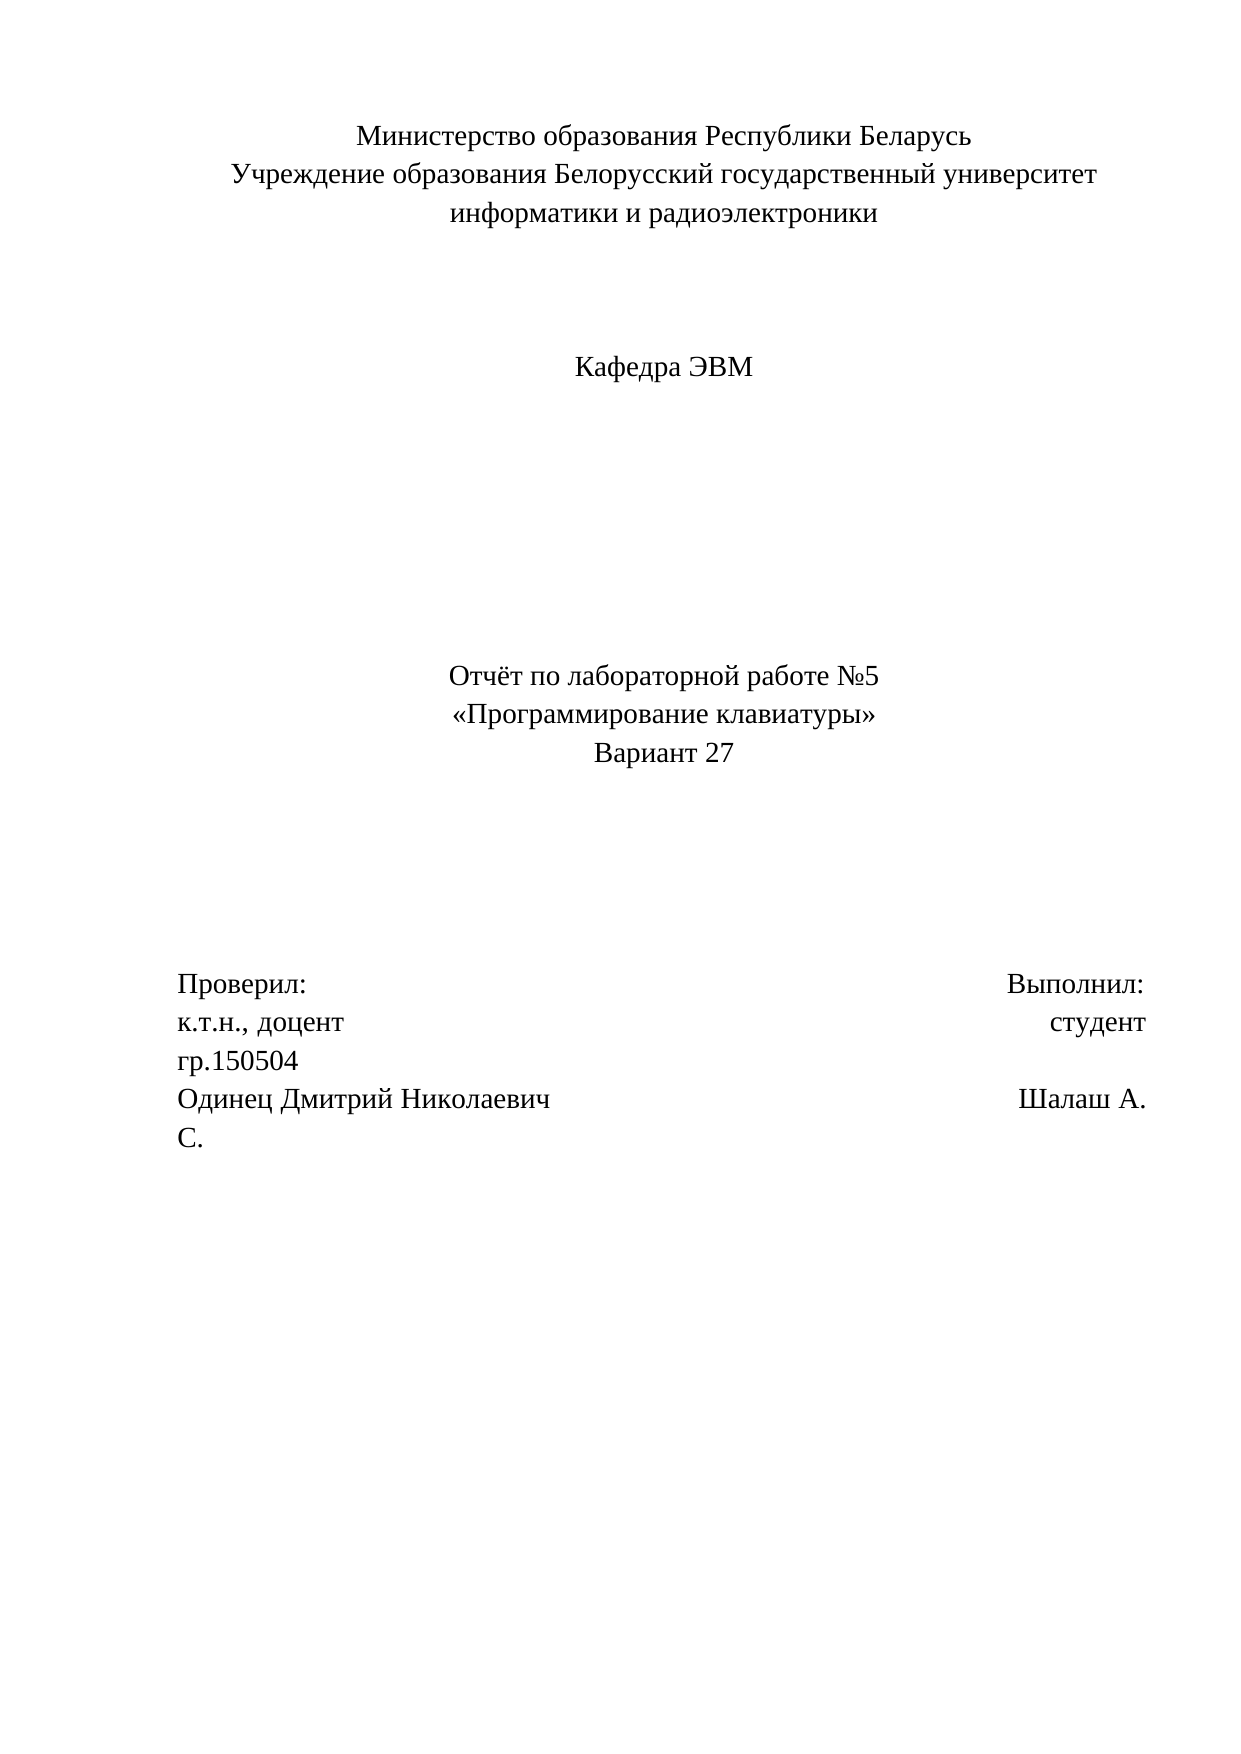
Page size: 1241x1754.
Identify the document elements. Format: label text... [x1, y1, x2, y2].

text Отчёт по лабораторной работе №5 [177, 658, 1151, 691]
text Министерство образования Республики Беларусь [177, 118, 1151, 152]
text «Программирование клавиатуры» [177, 696, 1151, 730]
text Вариант 27 [177, 735, 1151, 768]
text Учреждение образования Белорусский государственный университет информатики и радиоэлектроники [177, 157, 1151, 229]
text Кафедра ЭВМ [177, 349, 1151, 383]
text Проверил: Выполнил: [177, 966, 1151, 999]
text к.т.н., доцент студент гр.150504 [177, 1004, 1151, 1077]
text Одинец Дмитрий Николаевич Шалаш А. С. [177, 1082, 1151, 1154]
